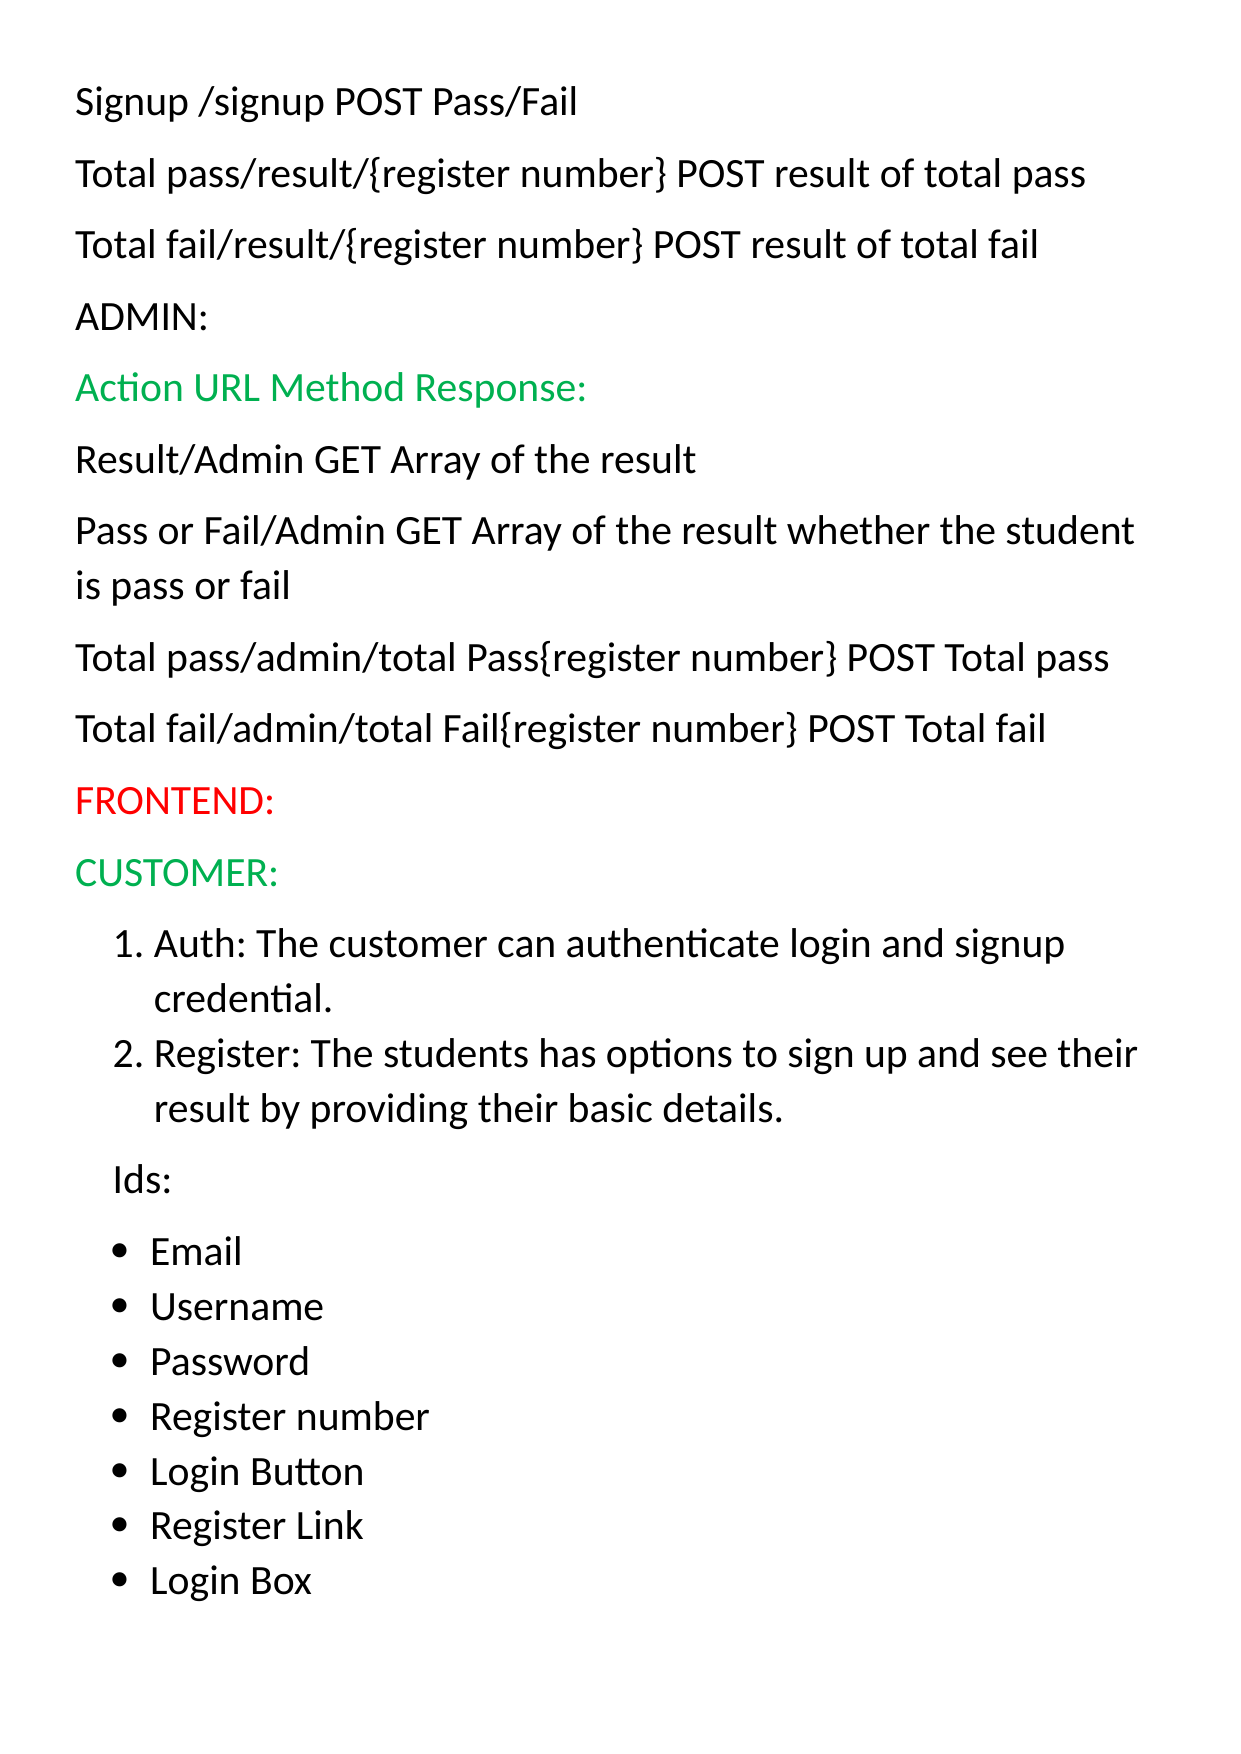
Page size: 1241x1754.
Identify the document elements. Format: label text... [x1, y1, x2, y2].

text Total fail/result/{register number} POST result of total fail [75, 218, 1165, 269]
text ADMIN: [75, 290, 1165, 341]
list Register Link [112, 1499, 1165, 1550]
list Login Button [112, 1444, 1165, 1495]
text Total pass/result/{register number} POST result of total pass [75, 147, 1165, 197]
text FRONTEND: [75, 774, 1165, 825]
list Password [112, 1335, 1165, 1386]
list Email [112, 1225, 1165, 1276]
text Pass or Fail/Admin GET Array of the result whether the student is pass or fail [75, 504, 1165, 610]
text Total fail/admin/total Fail{register number} POST Total fail [75, 702, 1165, 753]
text Total pass/admin/total Pass{register number} POST Total pass [75, 631, 1165, 682]
list Register: The students has options to sign up and see their result by providing their basic details. [112, 1027, 1165, 1133]
list Username [112, 1280, 1165, 1331]
text Result/Admin GET Array of the result [75, 433, 1165, 484]
text CUSTOMER: [75, 846, 1165, 896]
list Login Box [112, 1554, 1165, 1605]
text Signup /signup POST Pass/Fail [75, 75, 1165, 126]
text Action URL Method Response: [75, 361, 1165, 412]
list Auth: The customer can authenticate login and signup credential. [112, 917, 1165, 1023]
list Register number [112, 1389, 1165, 1440]
text Ids: [112, 1153, 1165, 1204]
